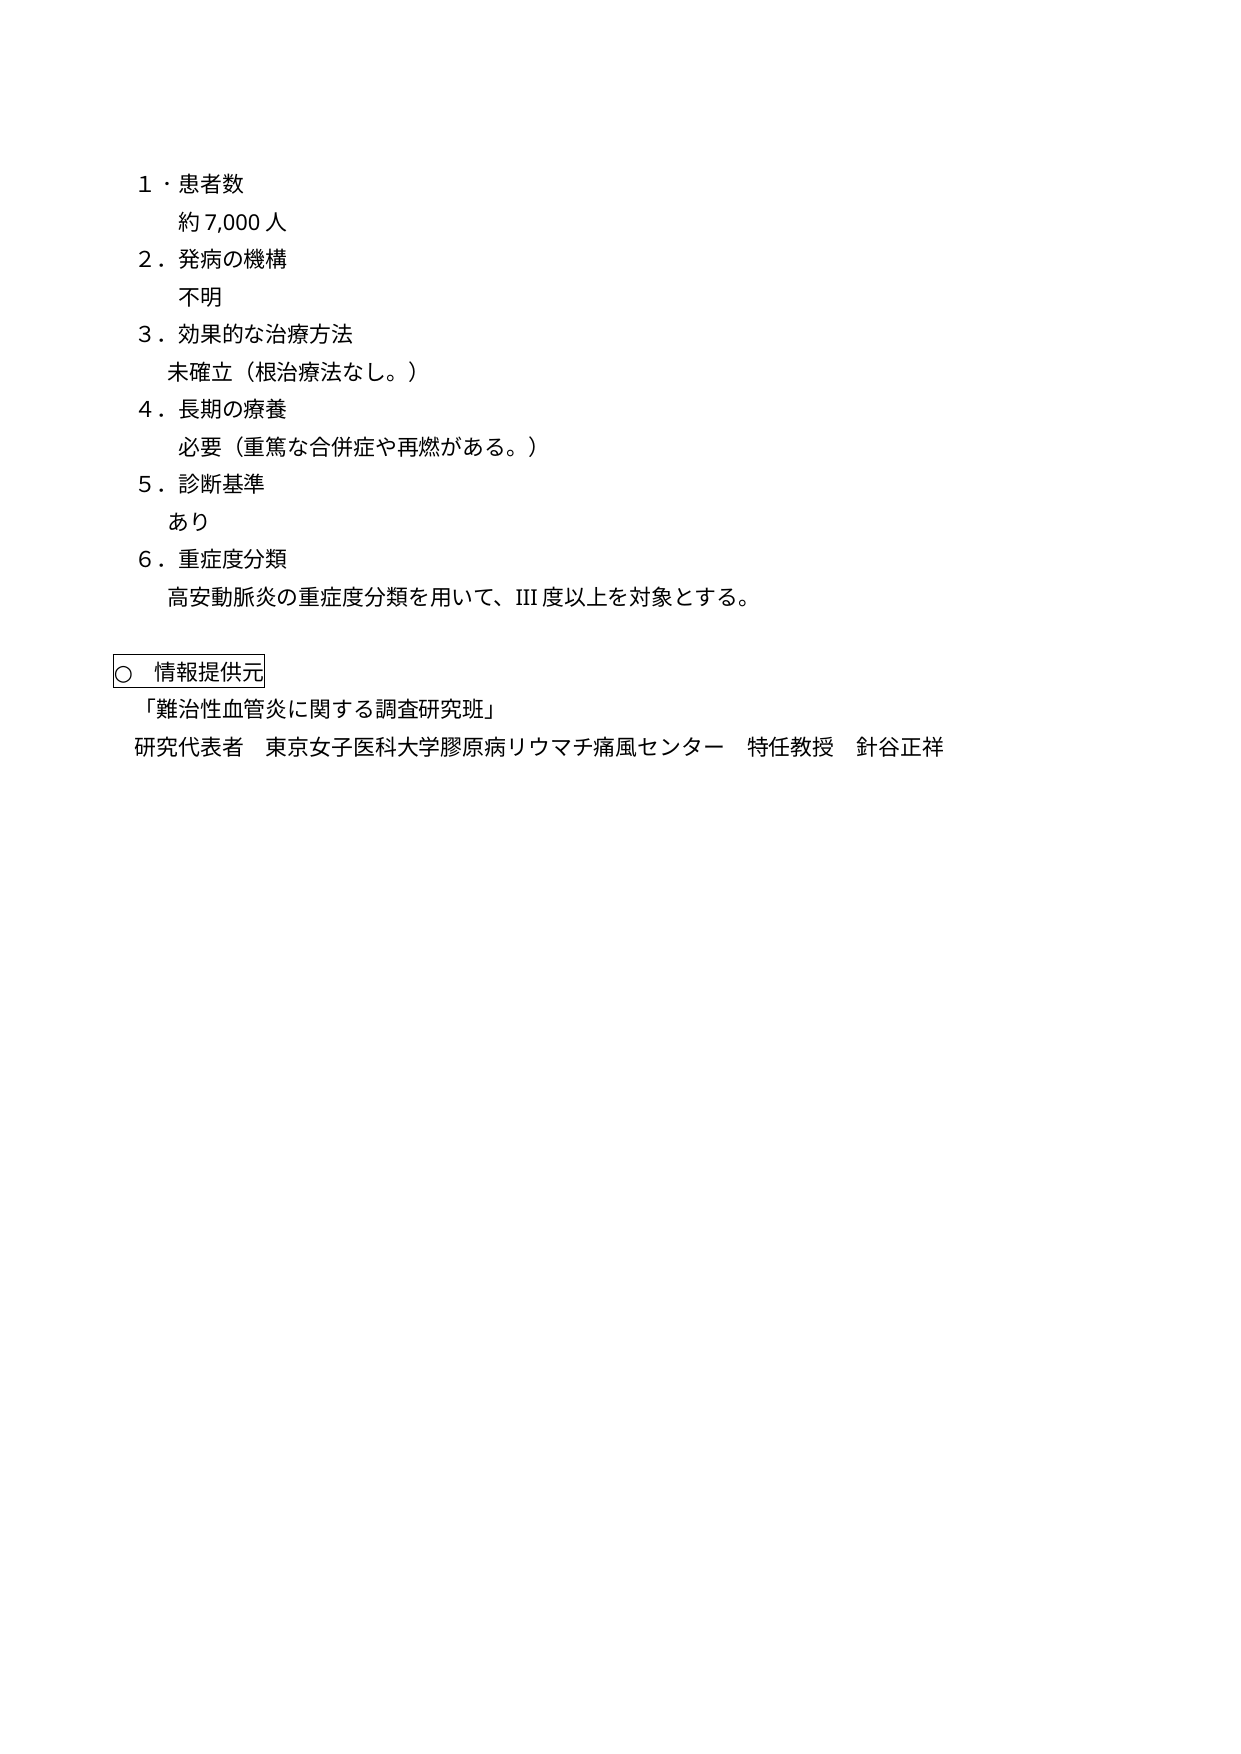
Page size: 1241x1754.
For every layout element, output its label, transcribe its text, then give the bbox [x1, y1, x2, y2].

text １．患者数 [112, 164, 1128, 202]
text ４．長期の療養 [112, 389, 1128, 427]
text 研究代表者 東京女子医科大学膠原病リウマチ痛風センター 特任教授 針谷正祥 [134, 727, 1128, 764]
text ３．効果的な治療方法 [112, 314, 1128, 352]
text ○ 情報提供元 [112, 652, 1128, 689]
text 「難治性血管炎に関する調査研究班」 [134, 689, 1128, 727]
text ２．発病の機構 [112, 239, 1128, 277]
text 必要（重篤な合併症や再燃がある。） [112, 427, 1128, 464]
text ６．重症度分類 [112, 539, 1128, 577]
text 高安動脈炎の重症度分類を用いて、III度以上を対象とする。 [112, 577, 1128, 614]
text あり [112, 502, 1128, 539]
text 約7,000人 [112, 202, 1128, 239]
text ５．診断基準 [112, 464, 1128, 502]
text 不明 [112, 277, 1128, 314]
text 未確立（根治療法なし。） [112, 352, 1128, 389]
